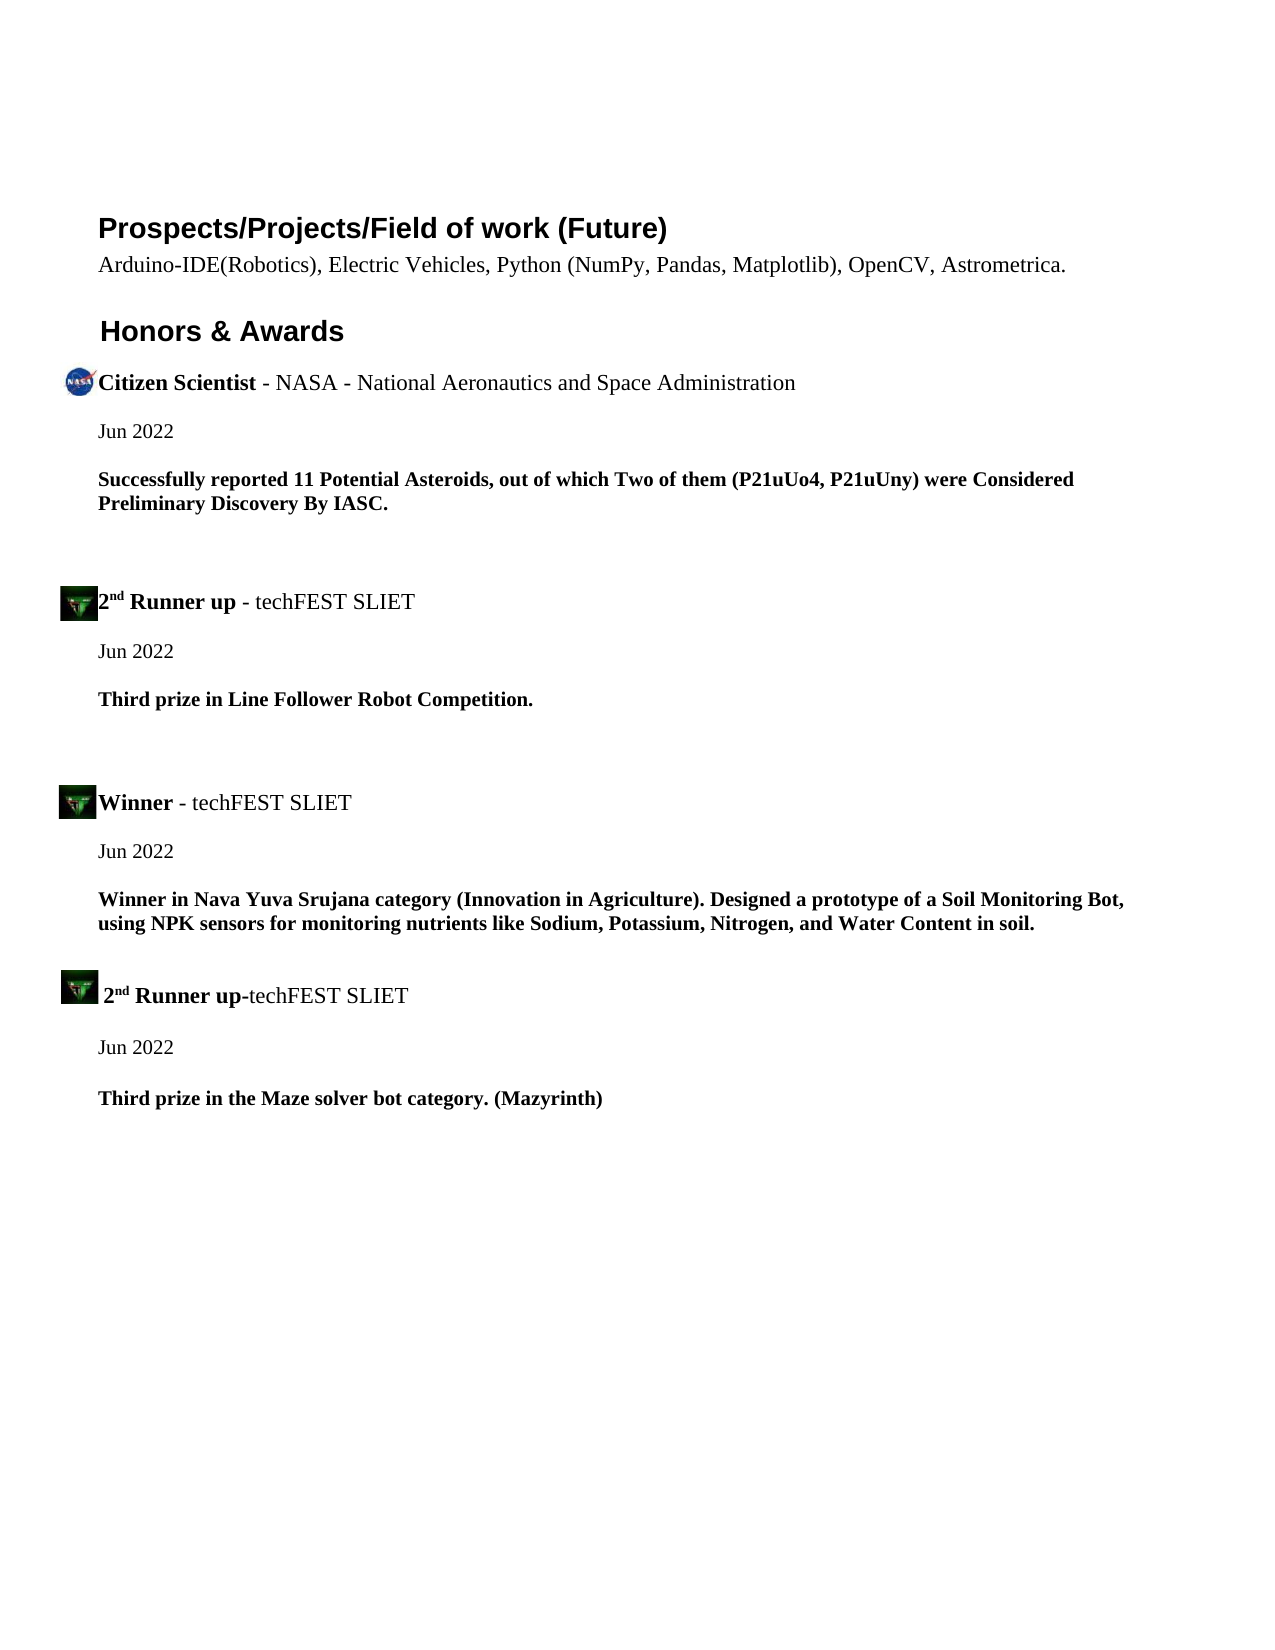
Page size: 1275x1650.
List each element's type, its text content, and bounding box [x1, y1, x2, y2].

text Winner - techFEST SLIET [98, 789, 1125, 815]
text Jun 2022 [98, 1035, 1125, 1059]
text Jun 2022 [98, 839, 1125, 863]
text 2nd Runner up-techFEST SLIET [98, 982, 1125, 1009]
text Third prize in Line Follower Robot Competition. [98, 687, 1125, 711]
picture [60, 362, 98, 396]
text Winner in Nava Yuva Srujana category (Innovation in Agriculture). Designed a prototype of a Soil Monitoring Bot, using NPK sensors for monitoring nutrients like Sodium, Potassium, Nitrogen, and Water Content in soil. [98, 887, 1125, 935]
text Successfully reported 11 Potential Asteroids, out of which Two of them (P21uUo4, P21uUny) were Considered Preliminary Discovery By IASC. [98, 467, 1125, 515]
text Jun 2022 [98, 639, 1125, 663]
text Third prize in the Maze solver bot category. (Mazyrinth) [98, 1086, 1125, 1110]
text Honors & Awards [100, 313, 1125, 347]
picture [60, 586, 98, 621]
text Citizen Scientist - NASA - National Aeronautics and Space Administration [98, 368, 1125, 395]
text 2nd Runner up - techFEST SLIET [98, 588, 1125, 614]
picture [58, 785, 97, 819]
text Prospects/Projects/Field of work (Future) [98, 211, 1125, 245]
picture [61, 970, 99, 1004]
text Jun 2022 [98, 419, 1125, 443]
text Arduino-IDE(Robotics), Electric Vehicles, Python (NumPy, Pandas, Matplotlib), OpenCV, Astrometrica. [98, 245, 1125, 279]
